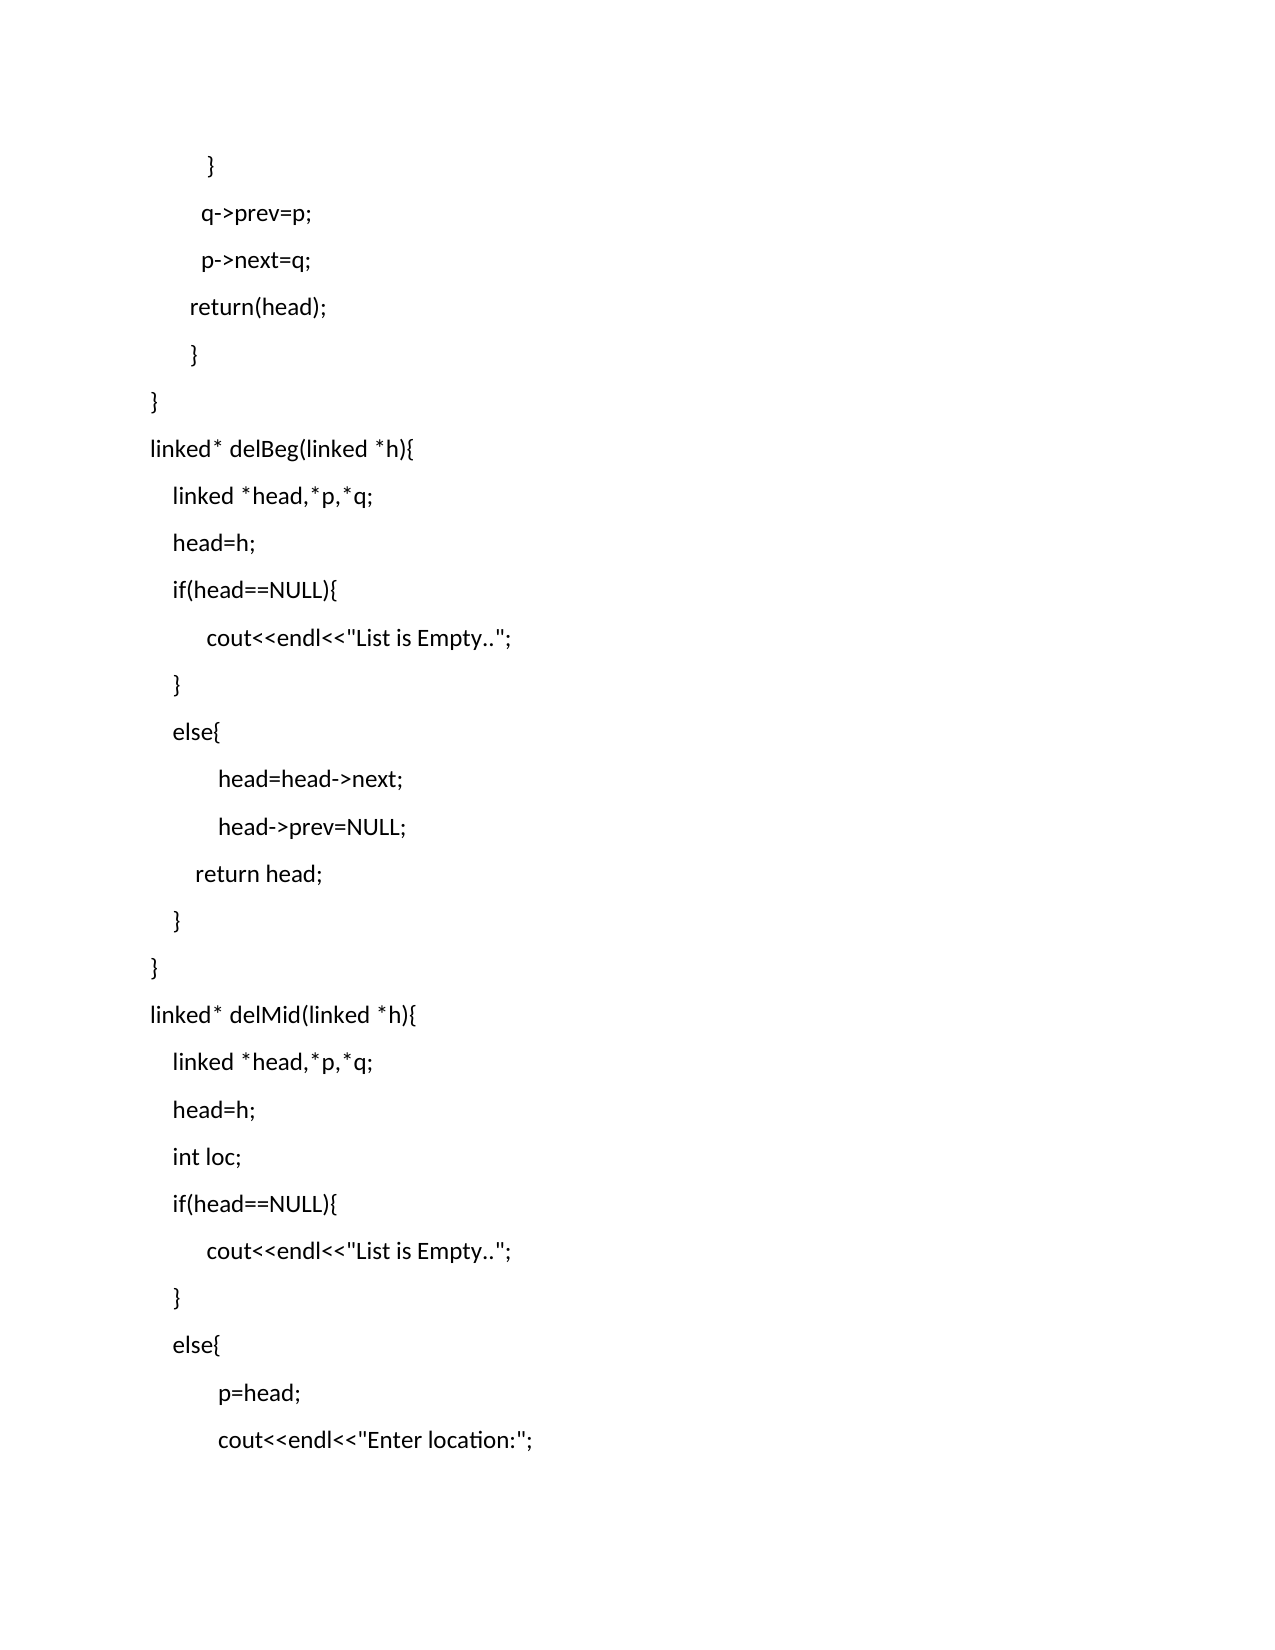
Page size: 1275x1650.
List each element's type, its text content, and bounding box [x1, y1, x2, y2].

text q->prev=p; [150, 197, 1125, 228]
text } [150, 339, 1125, 369]
text cout<<endl<<"List is Empty.."; [150, 1235, 1125, 1266]
text } [150, 952, 1125, 983]
text } [150, 1282, 1125, 1313]
text p=head; [150, 1377, 1125, 1407]
text } [150, 905, 1125, 936]
text linked *head,*p,*q; [150, 1047, 1125, 1077]
text cout<<endl<<"List is Empty.."; [150, 622, 1125, 652]
text head->prev=NULL; [150, 811, 1125, 841]
text } [150, 669, 1125, 699]
text if(head==NULL){ [150, 1188, 1125, 1219]
text else{ [150, 716, 1125, 747]
text return head; [150, 858, 1125, 888]
text p->next=q; [150, 244, 1125, 275]
text return(head); [150, 292, 1125, 322]
text else{ [150, 1330, 1125, 1360]
text head=head->next; [150, 763, 1125, 794]
text head=h; [150, 1094, 1125, 1124]
text linked* delMid(linked *h){ [150, 999, 1125, 1030]
text } [150, 150, 1125, 181]
text } [150, 386, 1125, 416]
text int loc; [150, 1141, 1125, 1171]
text cout<<endl<<"Enter location:"; [150, 1424, 1125, 1454]
text head=h; [150, 527, 1125, 558]
text linked *head,*p,*q; [150, 480, 1125, 511]
text linked* delBeg(linked *h){ [150, 433, 1125, 464]
text if(head==NULL){ [150, 575, 1125, 605]
